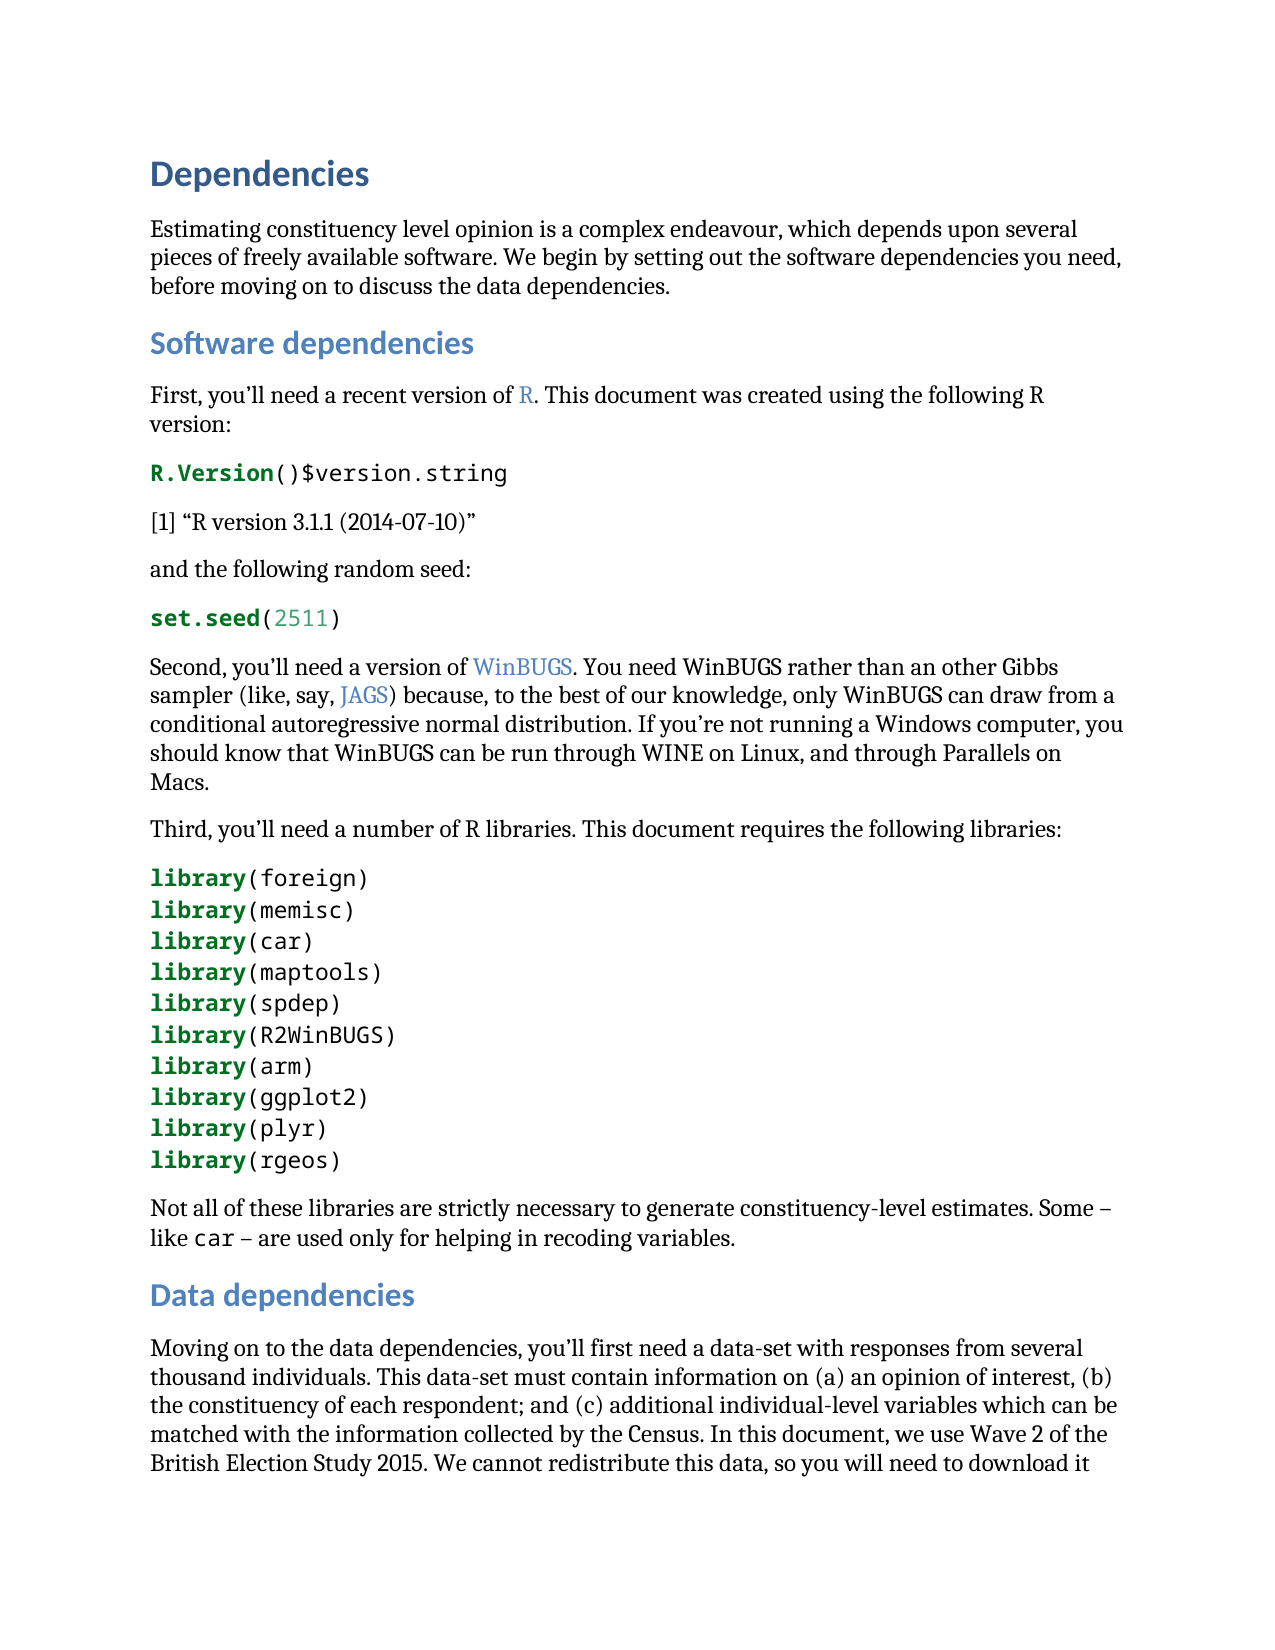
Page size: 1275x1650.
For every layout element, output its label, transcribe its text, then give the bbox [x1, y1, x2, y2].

subtitle Data dependencies [150, 1274, 1125, 1315]
text Not all of these libraries are strictly necessary to generate constituency-level estimates. Some – like car – are used only for helping in recoding variables. [150, 1194, 1125, 1254]
text Second, you’ll need a version of WinBUGS. You need WinBUGS rather than an other Gibbs sampler (like, say, JAGS) because, to the best of our knowledge, only WinBUGS can draw from a conditional autoregressive normal distribution. If you’re not running a Windows computer, you should know that WinBUGS can be run through WINE on Linux, and through Parallels on Macs. [150, 652, 1125, 796]
text library(foreign) library(memisc) library(car) library(maptools) library(spdep) library(R2WinBUGS) library(arm) library(ggplot2) library(plyr) library(rgeos) [150, 862, 1125, 1175]
subtitle Software dependencies [150, 322, 1125, 362]
text R.Version()$version.string [150, 457, 1125, 489]
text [150, 1334, 1125, 1478]
text and the following random seed: [150, 555, 1125, 584]
text [1] “R version 3.1.1 (2014-07-10)” [150, 507, 1125, 536]
text set.seed(2511) [150, 602, 1125, 634]
text First, you’ll need a recent version of R. This document was created using the following R version: [150, 381, 1125, 439]
subtitle Dependencies [150, 150, 1125, 196]
text Third, you’ll need a number of R libraries. This document requires the following libraries: [150, 815, 1125, 844]
text Estimating constituency level opinion is a complex endeavour, which depends upon several pieces of freely available software. We begin by setting out the software dependencies you need, before moving on to discuss the data dependencies. [150, 214, 1125, 301]
